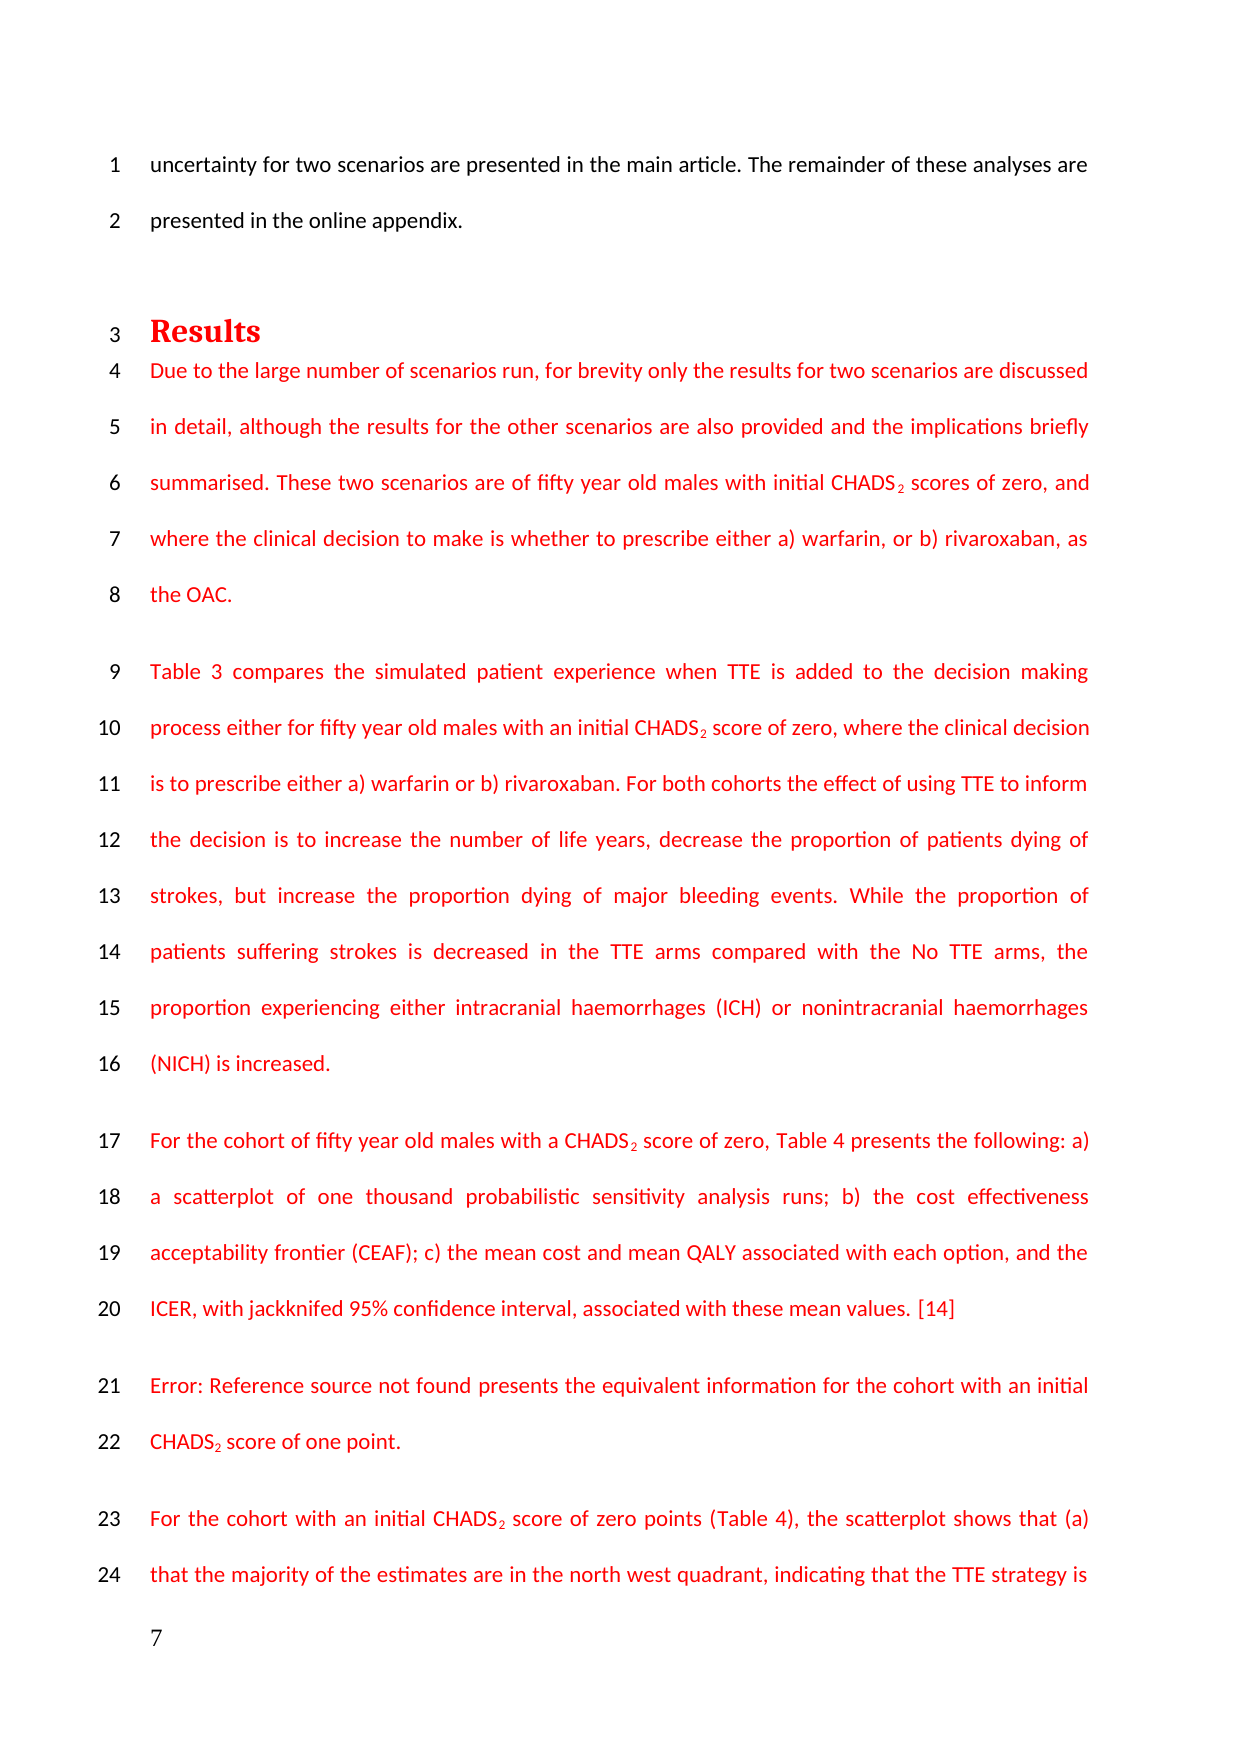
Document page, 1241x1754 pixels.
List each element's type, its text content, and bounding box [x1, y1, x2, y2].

text Table 3 compares the simulated patient experience when TTE is added to the decision making process either for fifty year old males with an initial CHADS2 score of zero, where the clinical decision is to prescribe either a) warfarin or b) rivaroxaban. For both cohorts the effect of using TTE to inform the decision is to increase the number of life years, decrease the proportion of patients dying of strokes, but increase the proportion dying of major bleeding events. While the proportion of patients suffering strokes is decreased in the TTE arms compared with the No TTE arms, the proportion experiencing either intracranial haemorrhages (ICH) or nonintracranial haemorrhages (NICH) is increased. [150, 657, 1090, 1077]
text Due to the large number of scenarios run, for brevity only the results for two scenarios are discussed in detail, although the results for the other scenarios are also provided and the implications briefly summarised. These two scenarios are of fifty year old males with initial CHADS2 scores of zero, and where the clinical decision to make is whether to prescribe either a) warfarin, or b) rivaroxaban, as the OAC. [150, 356, 1090, 608]
text For the cohort of fifty year old males with a CHADS2 score of zero, Table 4 presents the following: a) a scatterplot of one thousand probabilistic sensitivity analysis runs; b) the cost effectiveness acceptability frontier (CEAF); c) the mean cost and mean QALY associated with each option, and the ICER, with jackknifed 95% confidence interval, associated with these mean values. [14] [150, 1126, 1090, 1322]
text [150, 150, 1090, 234]
text Table 5 presents the equivalent information for the cohort with an initial CHADS2 score of one point. [150, 1371, 1090, 1455]
subtitle Results [150, 312, 1090, 350]
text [150, 1504, 1090, 1588]
